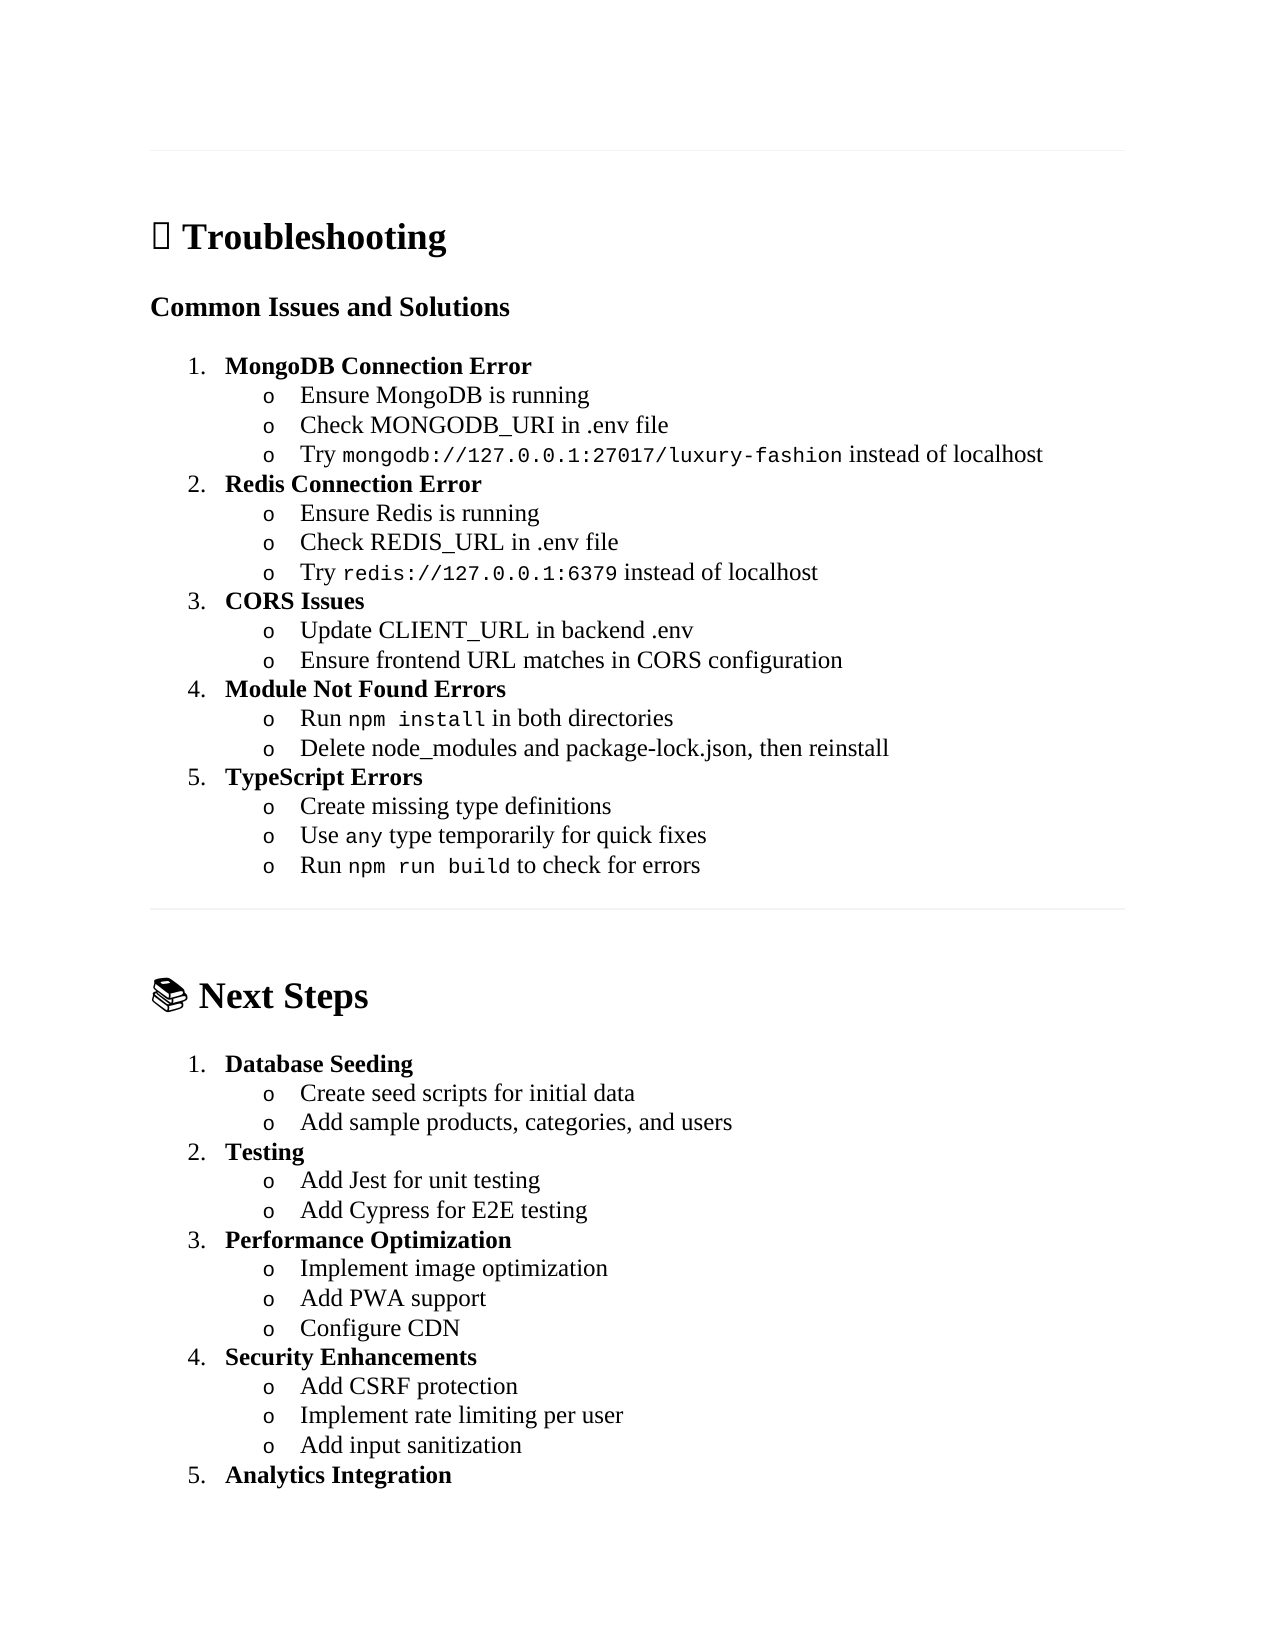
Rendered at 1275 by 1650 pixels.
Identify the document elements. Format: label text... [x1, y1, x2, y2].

list Add PWA support [262, 1283, 1125, 1313]
list CORS Issues [187, 586, 1125, 615]
list Add input sanitization [262, 1430, 1125, 1460]
list Use any type temporarily for quick fixes [262, 821, 1125, 850]
list Database Seeding [187, 1049, 1125, 1078]
list Run npm install in both directories [262, 703, 1125, 733]
list Redis Connection Error [187, 469, 1125, 498]
list Add Cypress for E2E testing [262, 1195, 1125, 1225]
list Implement image optimization [262, 1253, 1125, 1283]
list Testing [187, 1137, 1125, 1166]
list Configure CDN [262, 1313, 1125, 1342]
list Check REDIS_URL in .env file [262, 527, 1125, 557]
list Update CLIENT_URL in backend .env [262, 615, 1125, 645]
list Analytics Integration [187, 1460, 1125, 1488]
list Module Not Found Errors [187, 674, 1125, 703]
list Implement rate limiting per user [262, 1401, 1125, 1430]
list Check MONGODB_URI in .env file [262, 410, 1125, 439]
list Add CSRF protection [262, 1371, 1125, 1401]
text 🔧 Troubleshooting [150, 210, 1125, 261]
list Create missing type definitions [262, 791, 1125, 821]
text 📚 Next Steps [150, 969, 1125, 1020]
list Performance Optimization [187, 1225, 1125, 1253]
list Create seed scripts for initial data [262, 1078, 1125, 1107]
list TypeScript Errors [187, 762, 1125, 791]
list Ensure frontend URL matches in CORS configuration [262, 645, 1125, 674]
list Try mongodb://127.0.0.1:27017/luxury-fashion instead of localhost [262, 439, 1125, 469]
list Delete node_modules and package-lock.json, then reinstall [262, 733, 1125, 762]
text Common Issues and Solutions [150, 290, 1125, 322]
list Security Enhancements [187, 1342, 1125, 1371]
list Ensure MongoDB is running [262, 380, 1125, 410]
list Ensure Redis is running [262, 498, 1125, 527]
list MongoDB Connection Error [187, 351, 1125, 380]
list Add Jest for unit testing [262, 1166, 1125, 1195]
list Add sample products, categories, and users [262, 1107, 1125, 1137]
list Run npm run build to check for errors [262, 850, 1125, 880]
list Try redis://127.0.0.1:6379 instead of localhost [262, 557, 1125, 586]
